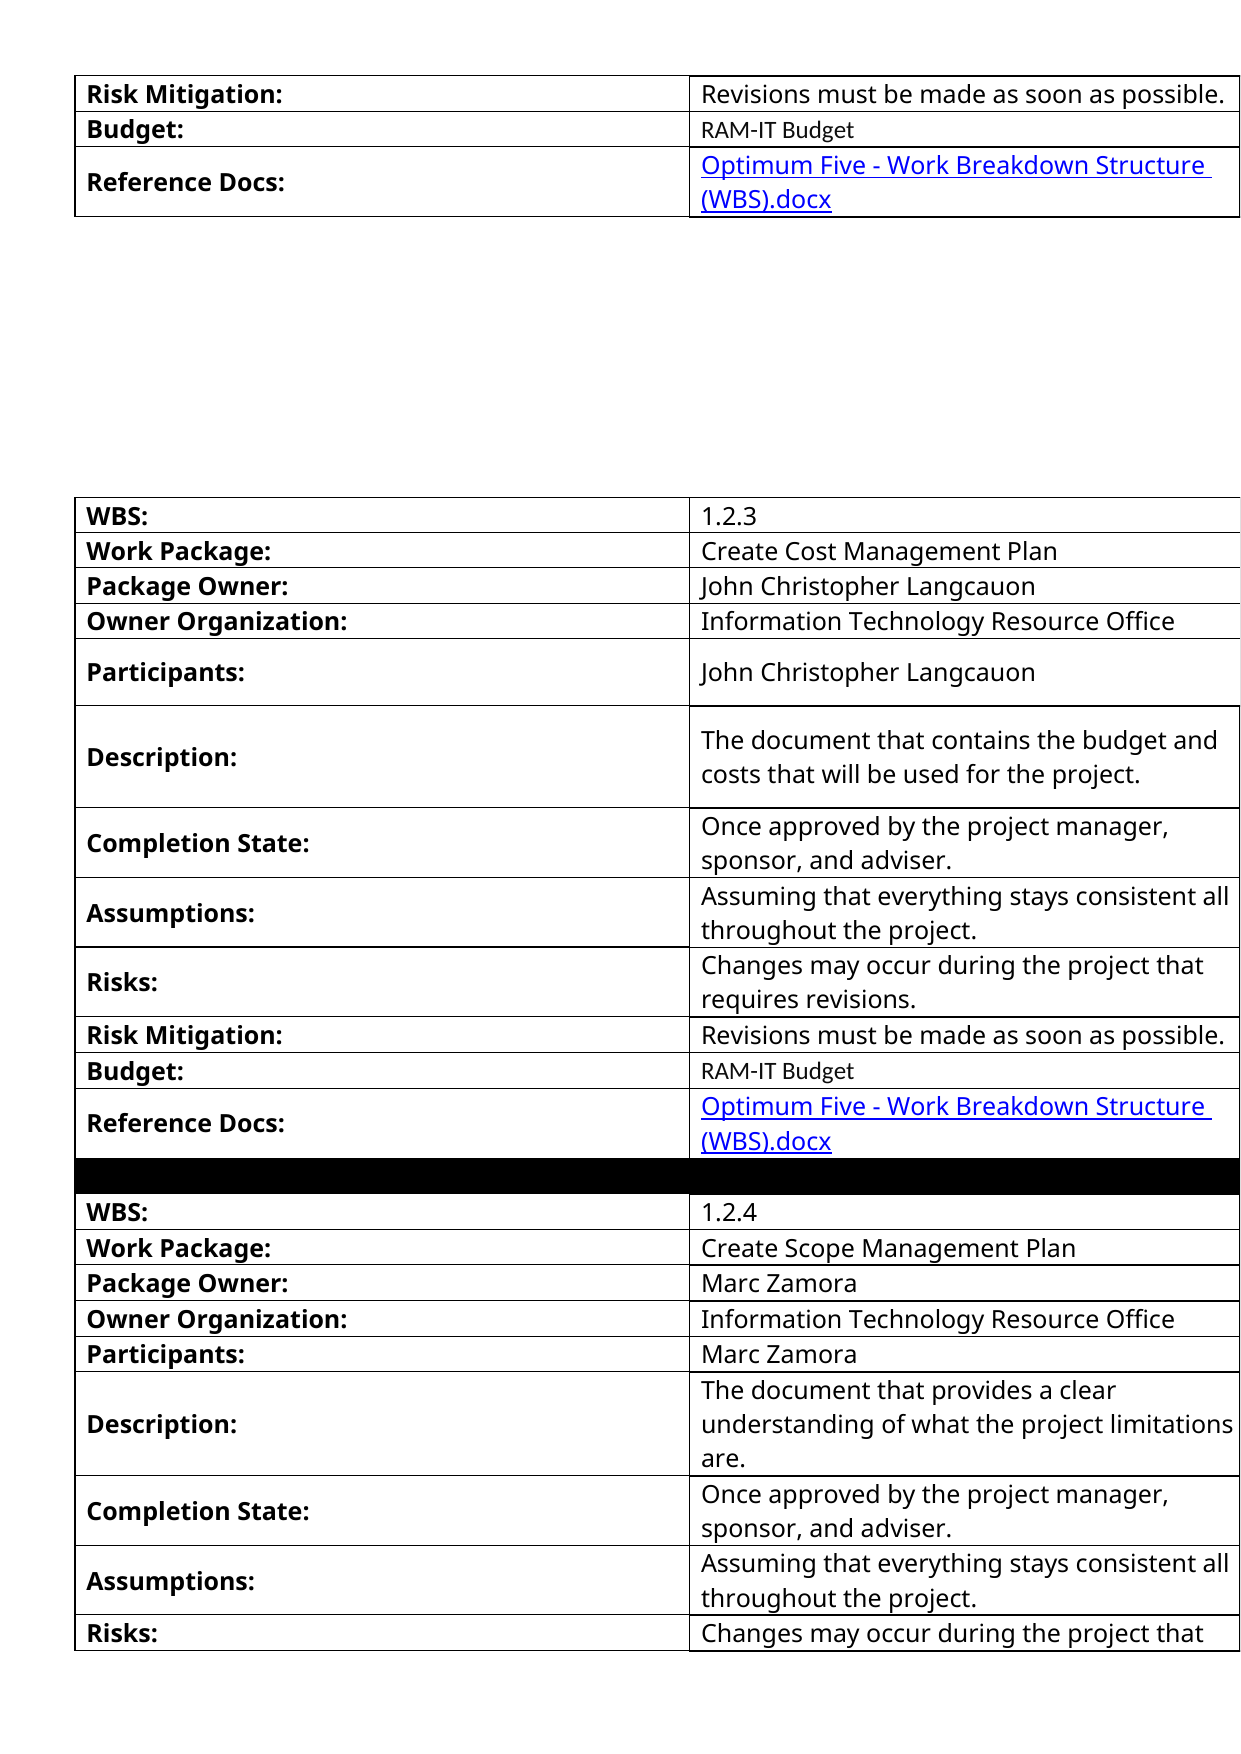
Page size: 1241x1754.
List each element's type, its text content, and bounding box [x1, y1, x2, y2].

table_cell Assumptions: [76, 878, 689, 946]
table_cell Information Technology Resource Office [690, 604, 1240, 637]
table_cell Work Package: [76, 1230, 689, 1264]
table_cell Participants: [76, 639, 689, 705]
table_cell Risk Mitigation: [76, 76, 689, 111]
table_cell John Christopher Langcauon [690, 639, 1240, 705]
table_header 1.2.3 [690, 498, 1240, 532]
table_cell Reference Docs: [76, 147, 689, 216]
table_cell Assuming that everything stays consistent all throughout the project. [690, 878, 1239, 946]
table_cell [76, 1159, 689, 1193]
table_cell Budget: [76, 112, 689, 146]
table_cell Package Owner: [76, 1265, 689, 1300]
table_cell Owner Organization: [76, 604, 689, 637]
table_cell The document that contains the budget and costs that will be used for the project. [690, 707, 1239, 807]
table_cell Owner Organization: [76, 1301, 689, 1336]
table_cell Risks: [76, 948, 689, 1016]
table_cell 1.2.4 [690, 1195, 1239, 1229]
table_cell Description: [76, 706, 689, 807]
table_cell Revisions must be made as soon as possible. [690, 77, 1239, 111]
table_cell Marc Zamora [690, 1266, 1239, 1300]
table_cell Changes may occur during the project that requires revisions. [690, 948, 1239, 1016]
table_cell Work Package: [76, 533, 689, 567]
table_cell Optimum Five - Work Breakdown Structure (WBS).docx [690, 148, 1239, 216]
table_cell Package Owner: [76, 568, 689, 602]
table_cell Participants: [76, 1337, 689, 1371]
table_cell Create Cost Management Plan [690, 533, 1240, 567]
table_cell Optimum Five - Work Breakdown Structure (WBS).docx [690, 1089, 1239, 1157]
table_cell Marc Zamora [690, 1337, 1239, 1371]
table_cell Risk Mitigation: [76, 1017, 689, 1052]
table_cell Information Technology Resource Office [690, 1302, 1239, 1336]
table_cell WBS: [76, 1194, 689, 1229]
table_cell Create Scope Management Plan [690, 1230, 1239, 1264]
table_cell RAM-IT Budget [690, 112, 1239, 146]
table_cell Reference Docs: [76, 1089, 689, 1157]
table_cell Assuming that everything stays consistent all throughout the project. [690, 1546, 1239, 1614]
table_cell The document that provides a clear understanding of what the project limitations are. [690, 1373, 1239, 1475]
table_cell [690, 1159, 1239, 1193]
table_header WBS: [76, 498, 689, 532]
table_cell Budget: [76, 1053, 689, 1087]
table_cell RAM-IT Budget [690, 1053, 1239, 1087]
table_cell Revisions must be made as soon as possible. [690, 1018, 1239, 1052]
table_cell Once approved by the project manager, sponsor, and adviser. [690, 809, 1239, 877]
table_cell Changes may occur during the project that requires revisions. [690, 1616, 1239, 1650]
table_cell Description: [76, 1372, 689, 1475]
table_cell Completion State: [76, 1476, 689, 1544]
table_cell Once approved by the project manager, sponsor, and adviser. [690, 1477, 1239, 1544]
table_cell Completion State: [76, 808, 689, 877]
table_cell Assumptions: [76, 1546, 689, 1614]
table_cell John Christopher Langcauon [690, 568, 1240, 602]
table_cell Risks: [76, 1615, 689, 1650]
